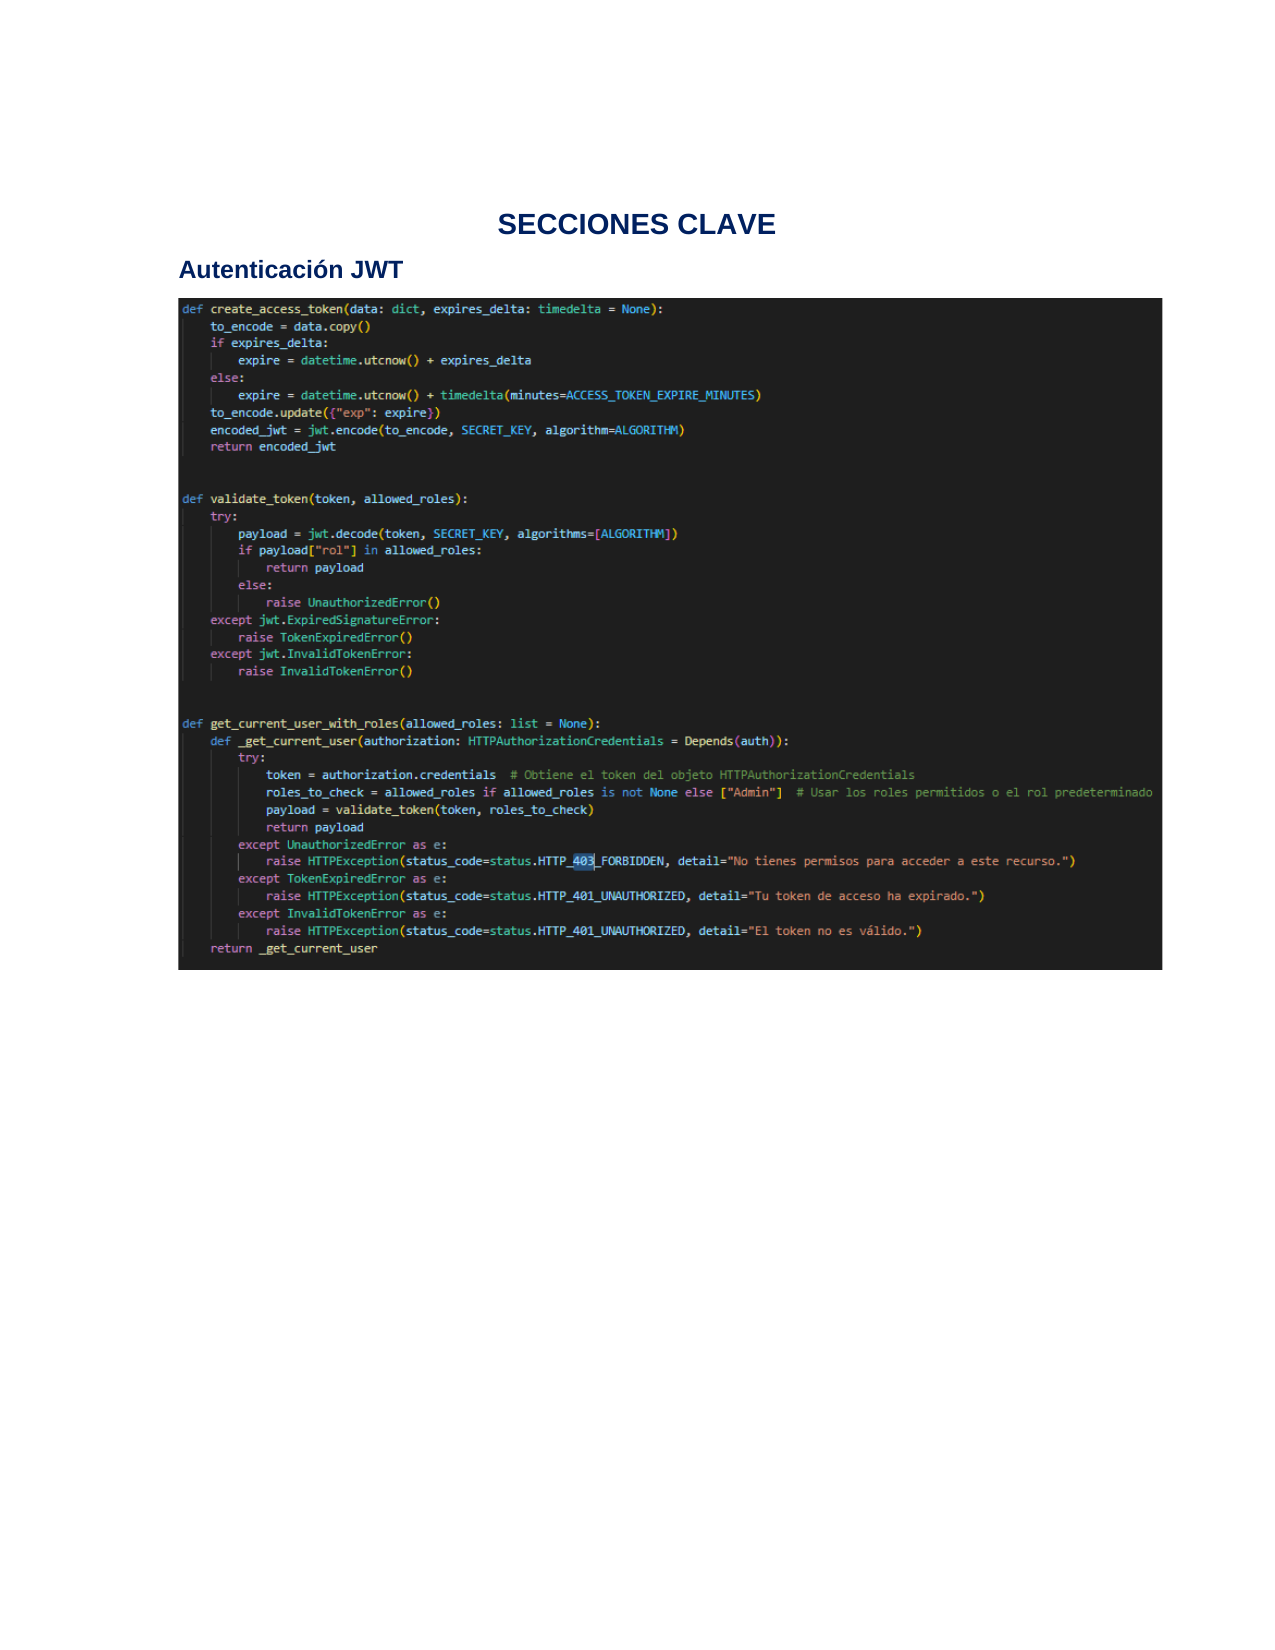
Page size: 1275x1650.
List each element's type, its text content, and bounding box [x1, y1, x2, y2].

picture [178, 298, 1163, 970]
subtitle SECCIONES CLAVE [176, 207, 1097, 240]
subtitle Autenticación JWT [178, 255, 1097, 284]
